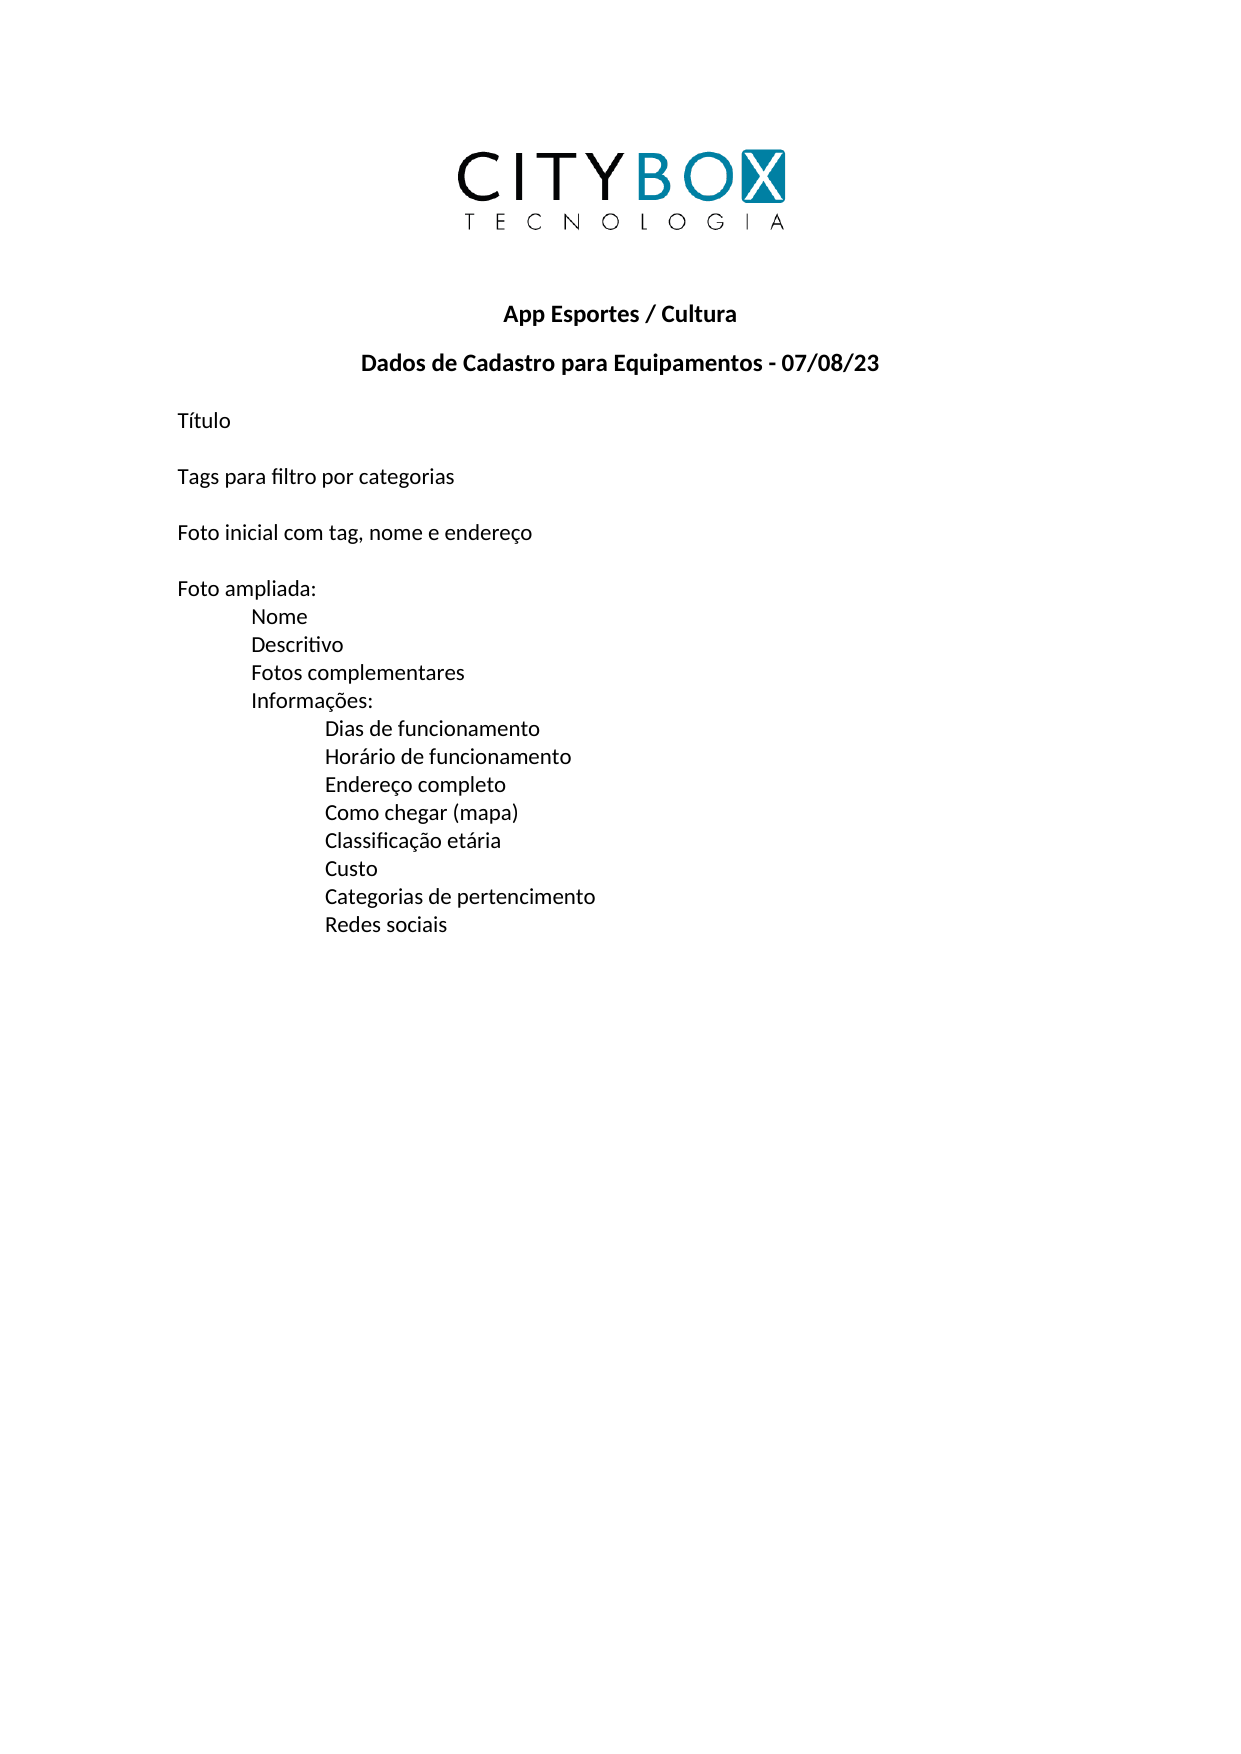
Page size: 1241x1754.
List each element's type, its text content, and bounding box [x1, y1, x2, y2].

text Fotos complementares [177, 658, 1063, 686]
text Como chegar (mapa) [177, 798, 1063, 826]
picture [746, 153, 781, 199]
text Endereço completo [177, 770, 1063, 798]
text Categorias de pertencimento [177, 882, 1063, 910]
picture [454, 147, 786, 232]
text Nome [177, 602, 1063, 630]
text Dias de funcionamento [177, 714, 1063, 742]
text Descritivo [177, 630, 1063, 658]
text Informações: [177, 686, 1063, 714]
text Título [177, 406, 1063, 434]
text Horário de funcionamento [177, 742, 1063, 770]
text Classificação etária [177, 826, 1063, 854]
text Tags para filtro por categorias [177, 462, 1063, 490]
text Dados de Cadastro para Equipamentos - 07/08/23 [177, 347, 1063, 378]
text Custo [177, 854, 1063, 882]
text Redes sociais [177, 910, 1063, 938]
text Foto ampliada: [177, 574, 1063, 602]
text App Esportes / Cultura [177, 298, 1063, 328]
text Foto inicial com tag, nome e endereço [177, 518, 1063, 546]
